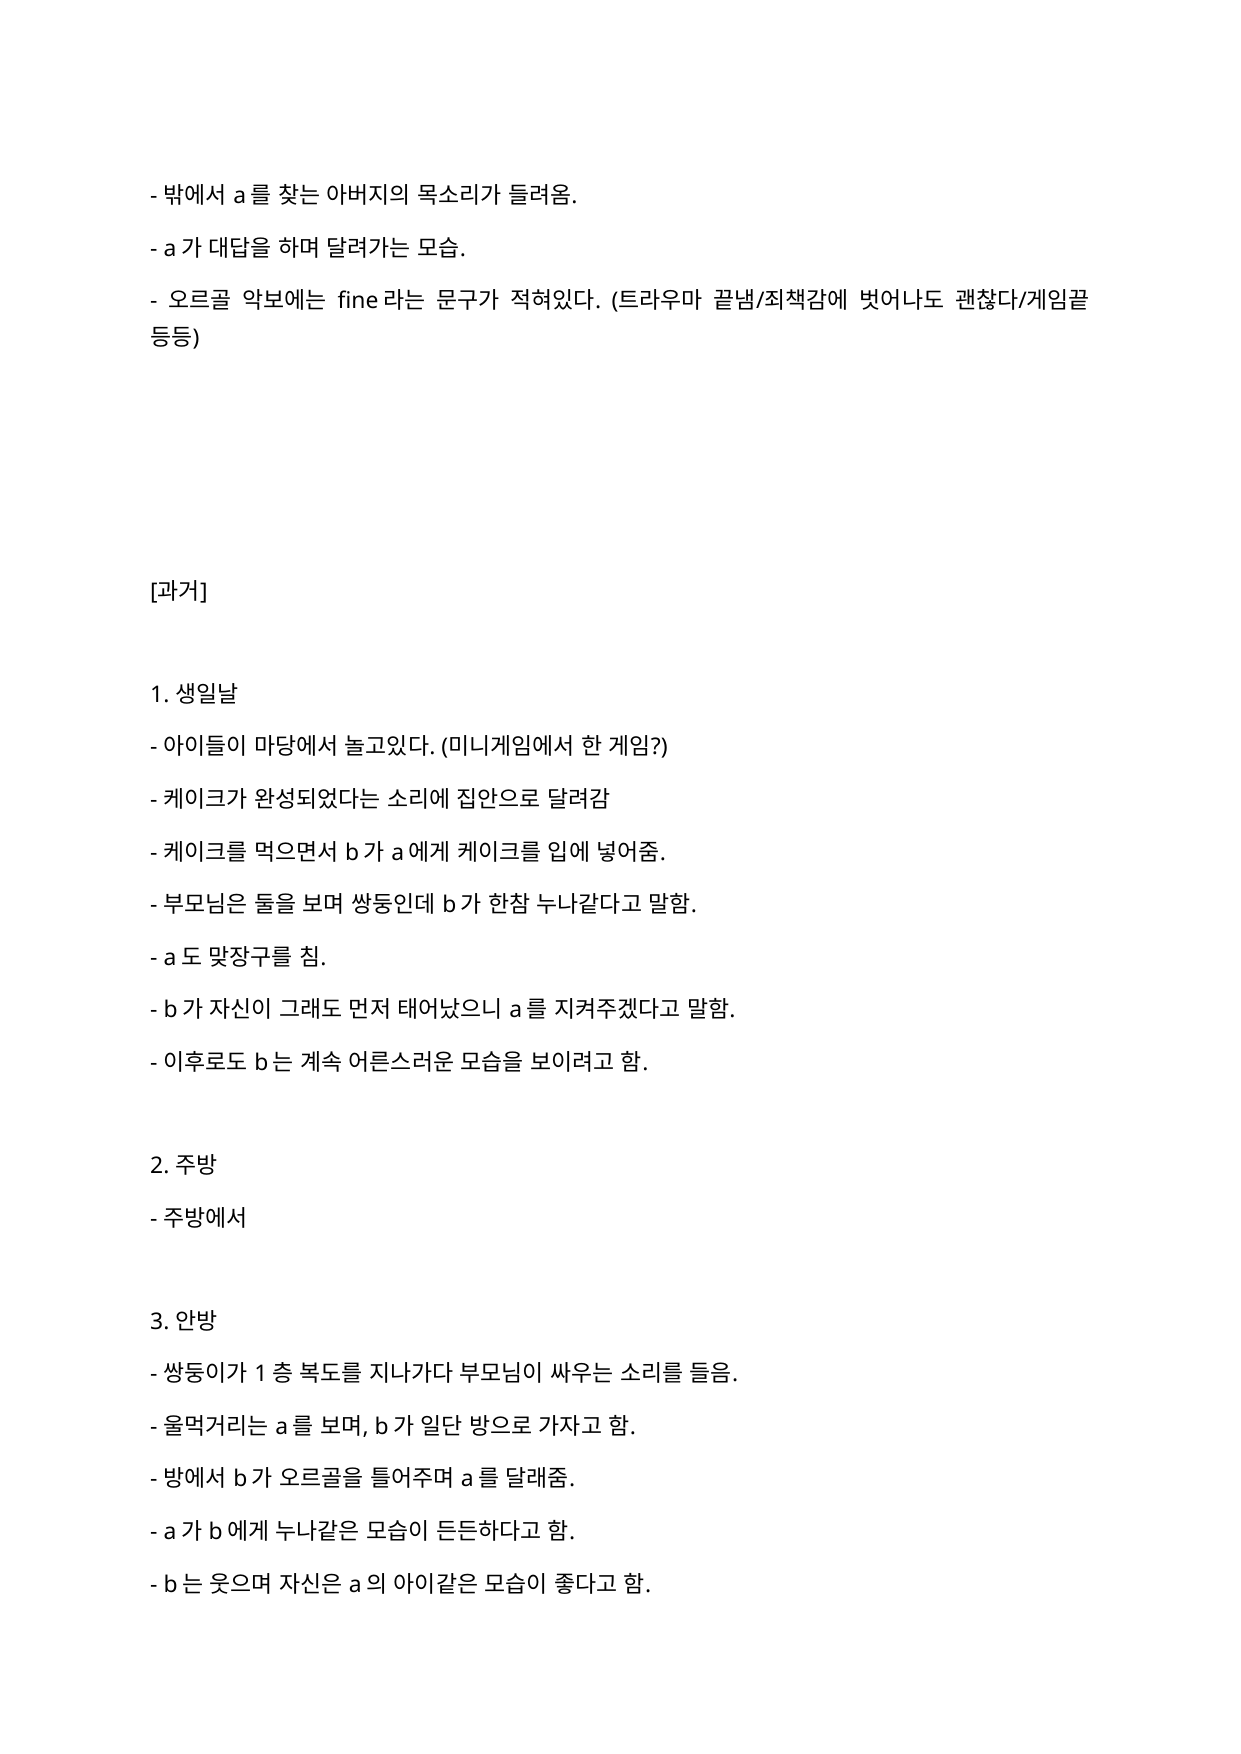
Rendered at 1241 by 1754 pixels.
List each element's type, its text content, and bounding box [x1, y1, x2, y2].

text - a도 맞장구를 침. [150, 939, 1090, 972]
text - b가 자신이 그래도 먼저 태어났으니 a를 지켜주겠다고 말함. [150, 991, 1090, 1024]
text - 울먹거리는 a를 보며, b가 일단 방으로 가자고 함. [150, 1408, 1090, 1441]
text - 아이들이 마당에서 놀고있다. (미니게임에서 한 게임?) [150, 728, 1090, 762]
text - a가 대답을 하며 달려가는 모습. [150, 230, 1090, 263]
text - 방에서 b가 오르골을 틀어주며 a를 달래줌. [150, 1460, 1090, 1494]
text - 이후로도 b는 계속 어른스러운 모습을 보이려고 함. [150, 1044, 1090, 1077]
text - 밖에서 a를 찾는 아버지의 목소리가 들려옴. [150, 177, 1090, 211]
text - 부모님은 둘을 보며 쌍둥인데 b가 한참 누나같다고 말함. [150, 886, 1090, 919]
text 3. 안방 [150, 1302, 1090, 1336]
text - a가 b에게 누나같은 모습이 든든하다고 함. [150, 1513, 1090, 1546]
text - 주방에서 [150, 1199, 1090, 1233]
text - 케이크를 먹으면서 b가 a에게 케이크를 입에 넣어줌. [150, 833, 1090, 867]
text - 쌍둥이가 1층 복도를 지나가다 부모님이 싸우는 소리를 들음. [150, 1355, 1090, 1388]
text 1. 생일날 [150, 676, 1090, 709]
text [과거] [150, 573, 1090, 606]
text - 오르골 악보에는 fine라는 문구가 적혀있다. (트라우마 끝냄/죄책감에 벗어나도 괜찮다/게임끝 등등) [150, 282, 1090, 352]
text 2. 주방 [150, 1147, 1090, 1180]
text - 케이크가 완성되었다는 소리에 집안으로 달려감 [150, 781, 1090, 814]
text - b는 웃으며 자신은 a의 아이같은 모습이 좋다고 함. [150, 1566, 1090, 1599]
